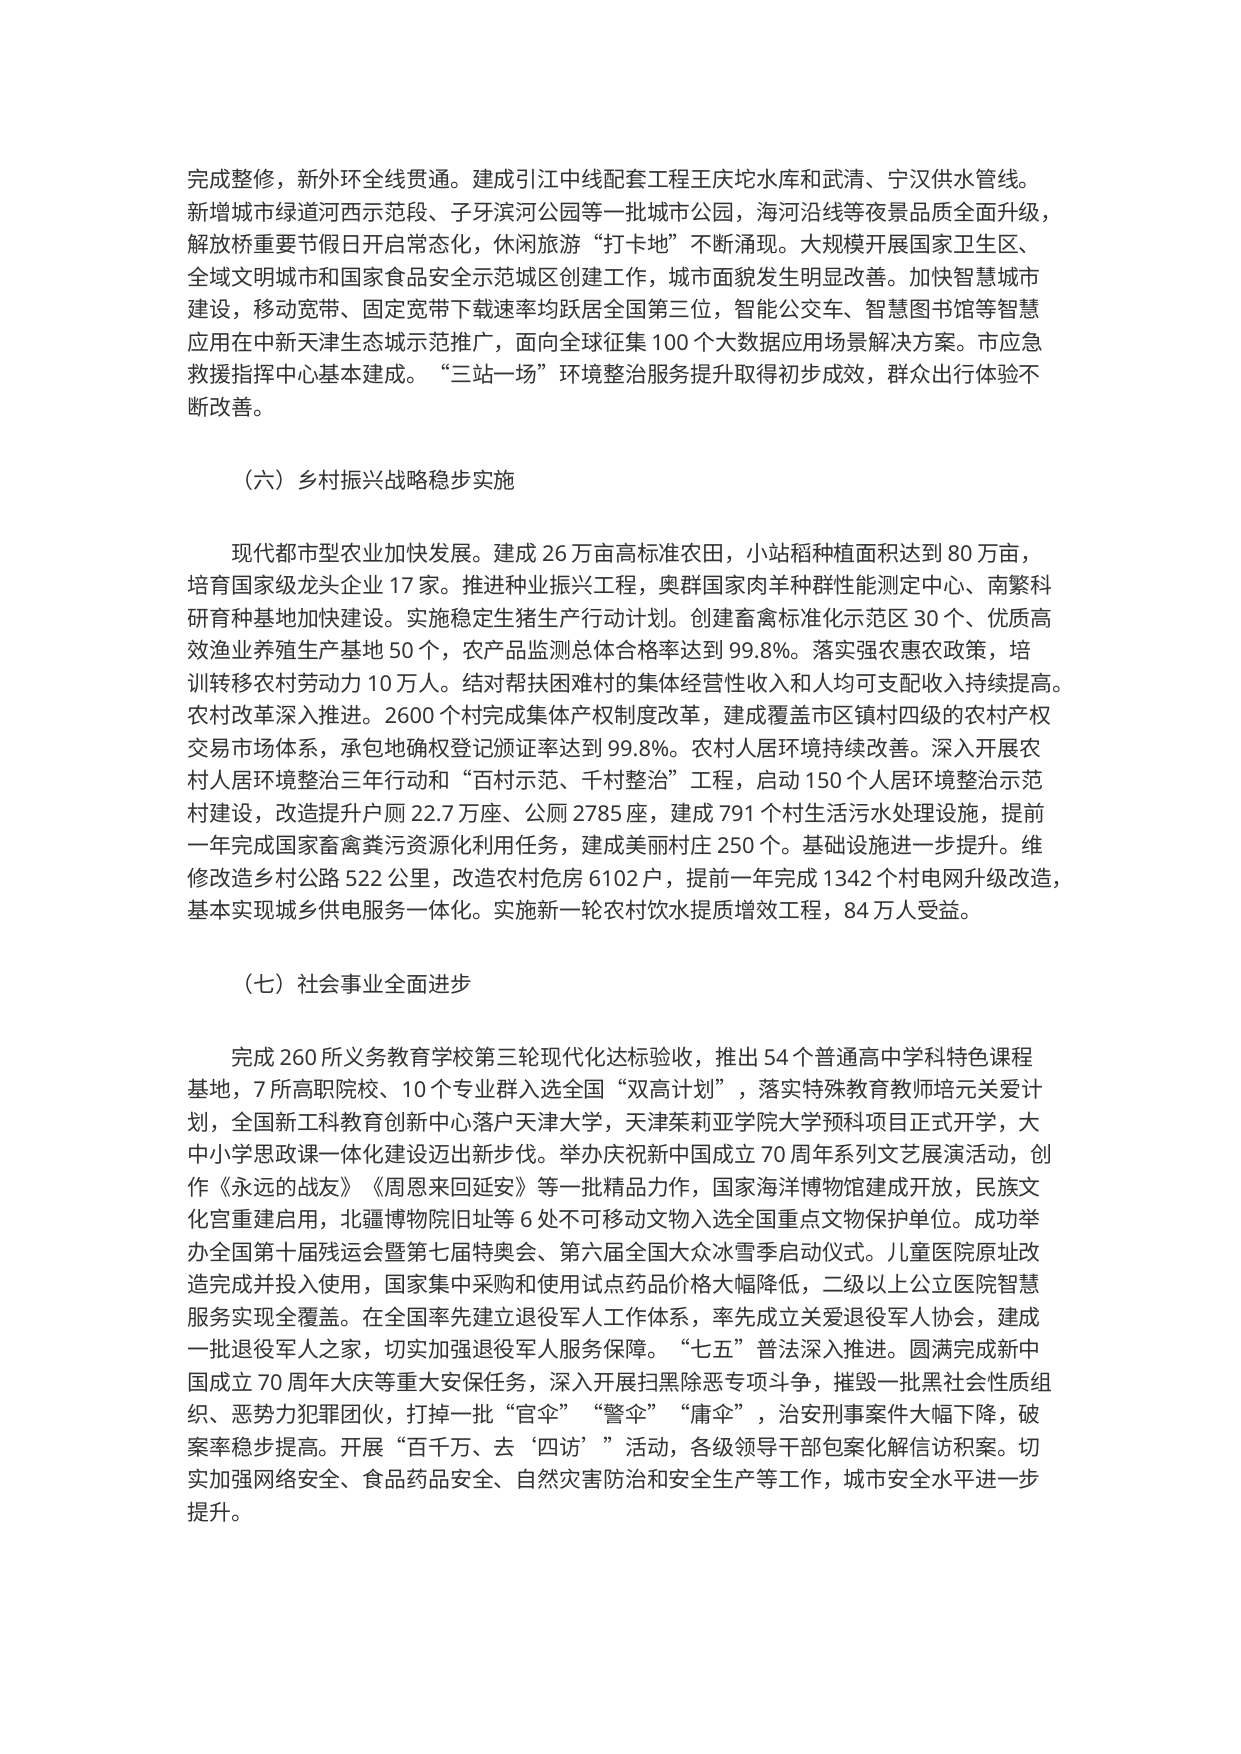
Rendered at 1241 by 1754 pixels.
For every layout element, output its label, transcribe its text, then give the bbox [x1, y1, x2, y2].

text （七）社会事业全面进步 [187, 966, 1053, 999]
text （六）乡村振兴战略稳步实施 [187, 463, 1053, 495]
text 完成260所义务教育学校第三轮现代化达标验收，推出54个普通高中学科特色课程基地，7所高职院校、10个专业群入选全国“双高计划”，落实特殊教育教师培元关爱计划，全国新工科教育创新中心落户天津大学，天津茱莉亚学院大学预科项目正式开学，大中小学思政课一体化建设迈出新步伐。举办庆祝新中国成立70周年系列文艺展演活动，创作《永远的战友》《周恩来回延安》等一批精品力作，国家海洋博物馆建成开放，民族文化宫重建启用，北疆博物院旧址等6处不可移动文物入选全国重点文物保护单位。成功举办全国第十届残运会暨第七届特奥会、第六届全国大众冰雪季启动仪式。儿童医院原址改造完成并投入使用，国家集中采购和使用试点药品价格大幅降低，二级以上公立医院智慧服务实现全覆盖。在全国率先建立退役军人工作体系，率先成立关爱退役军人协会，建成一批退役军人之家，切实加强退役军人服务保障。“七五”普法深入推进。圆满完成新中国成立70周年大庆等重大安保任务，深入开展扫黑除恶专项斗争，摧毁一批黑社会性质组织、恶势力犯罪团伙，打掉一批“官伞”“警伞”“庸伞”，治安刑事案件大幅下降，破案率稳步提高。开展“百千万、去‘四访’”活动，各级领导干部包案化解信访积案。切实加强网络安全、食品药品安全、自然灾害防治和安全生产等工作，城市安全水平进一步提升。 [187, 1039, 1053, 1527]
text 现代都市型农业加快发展。建成26万亩高标准农田，小站稻种植面积达到80万亩，培育国家级龙头企业17家。推进种业振兴工程，奥群国家肉羊种群性能测定中心、南繁科研育种基地加快建设。实施稳定生猪生产行动计划。创建畜禽标准化示范区30个、优质高效渔业养殖生产基地50个，农产品监测总体合格率达到99.8%。落实强农惠农政策，培训转移农村劳动力10万人。结对帮扶困难村的集体经营性收入和人均可支配收入持续提高。农村改革深入推进。2600个村完成集体产权制度改革，建成覆盖市区镇村四级的农村产权交易市场体系，承包地确权登记颁证率达到99.8%。农村人居环境持续改善。深入开展农村人居环境整治三年行动和“百村示范、千村整治”工程，启动150个人居环境整治示范村建设，改造提升户厕22.7万座、公厕2785座，建成791个村生活污水处理设施，提前一年完成国家畜禽粪污资源化利用任务，建成美丽村庄250个。基础设施进一步提升。维修改造乡村公路522公里，改造农村危房6102户，提前一年完成1342个村电网升级改造，基本实现城乡供电服务一体化。实施新一轮农村饮水提质增效工程，84万人受益。 [187, 536, 1053, 926]
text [187, 162, 1053, 422]
